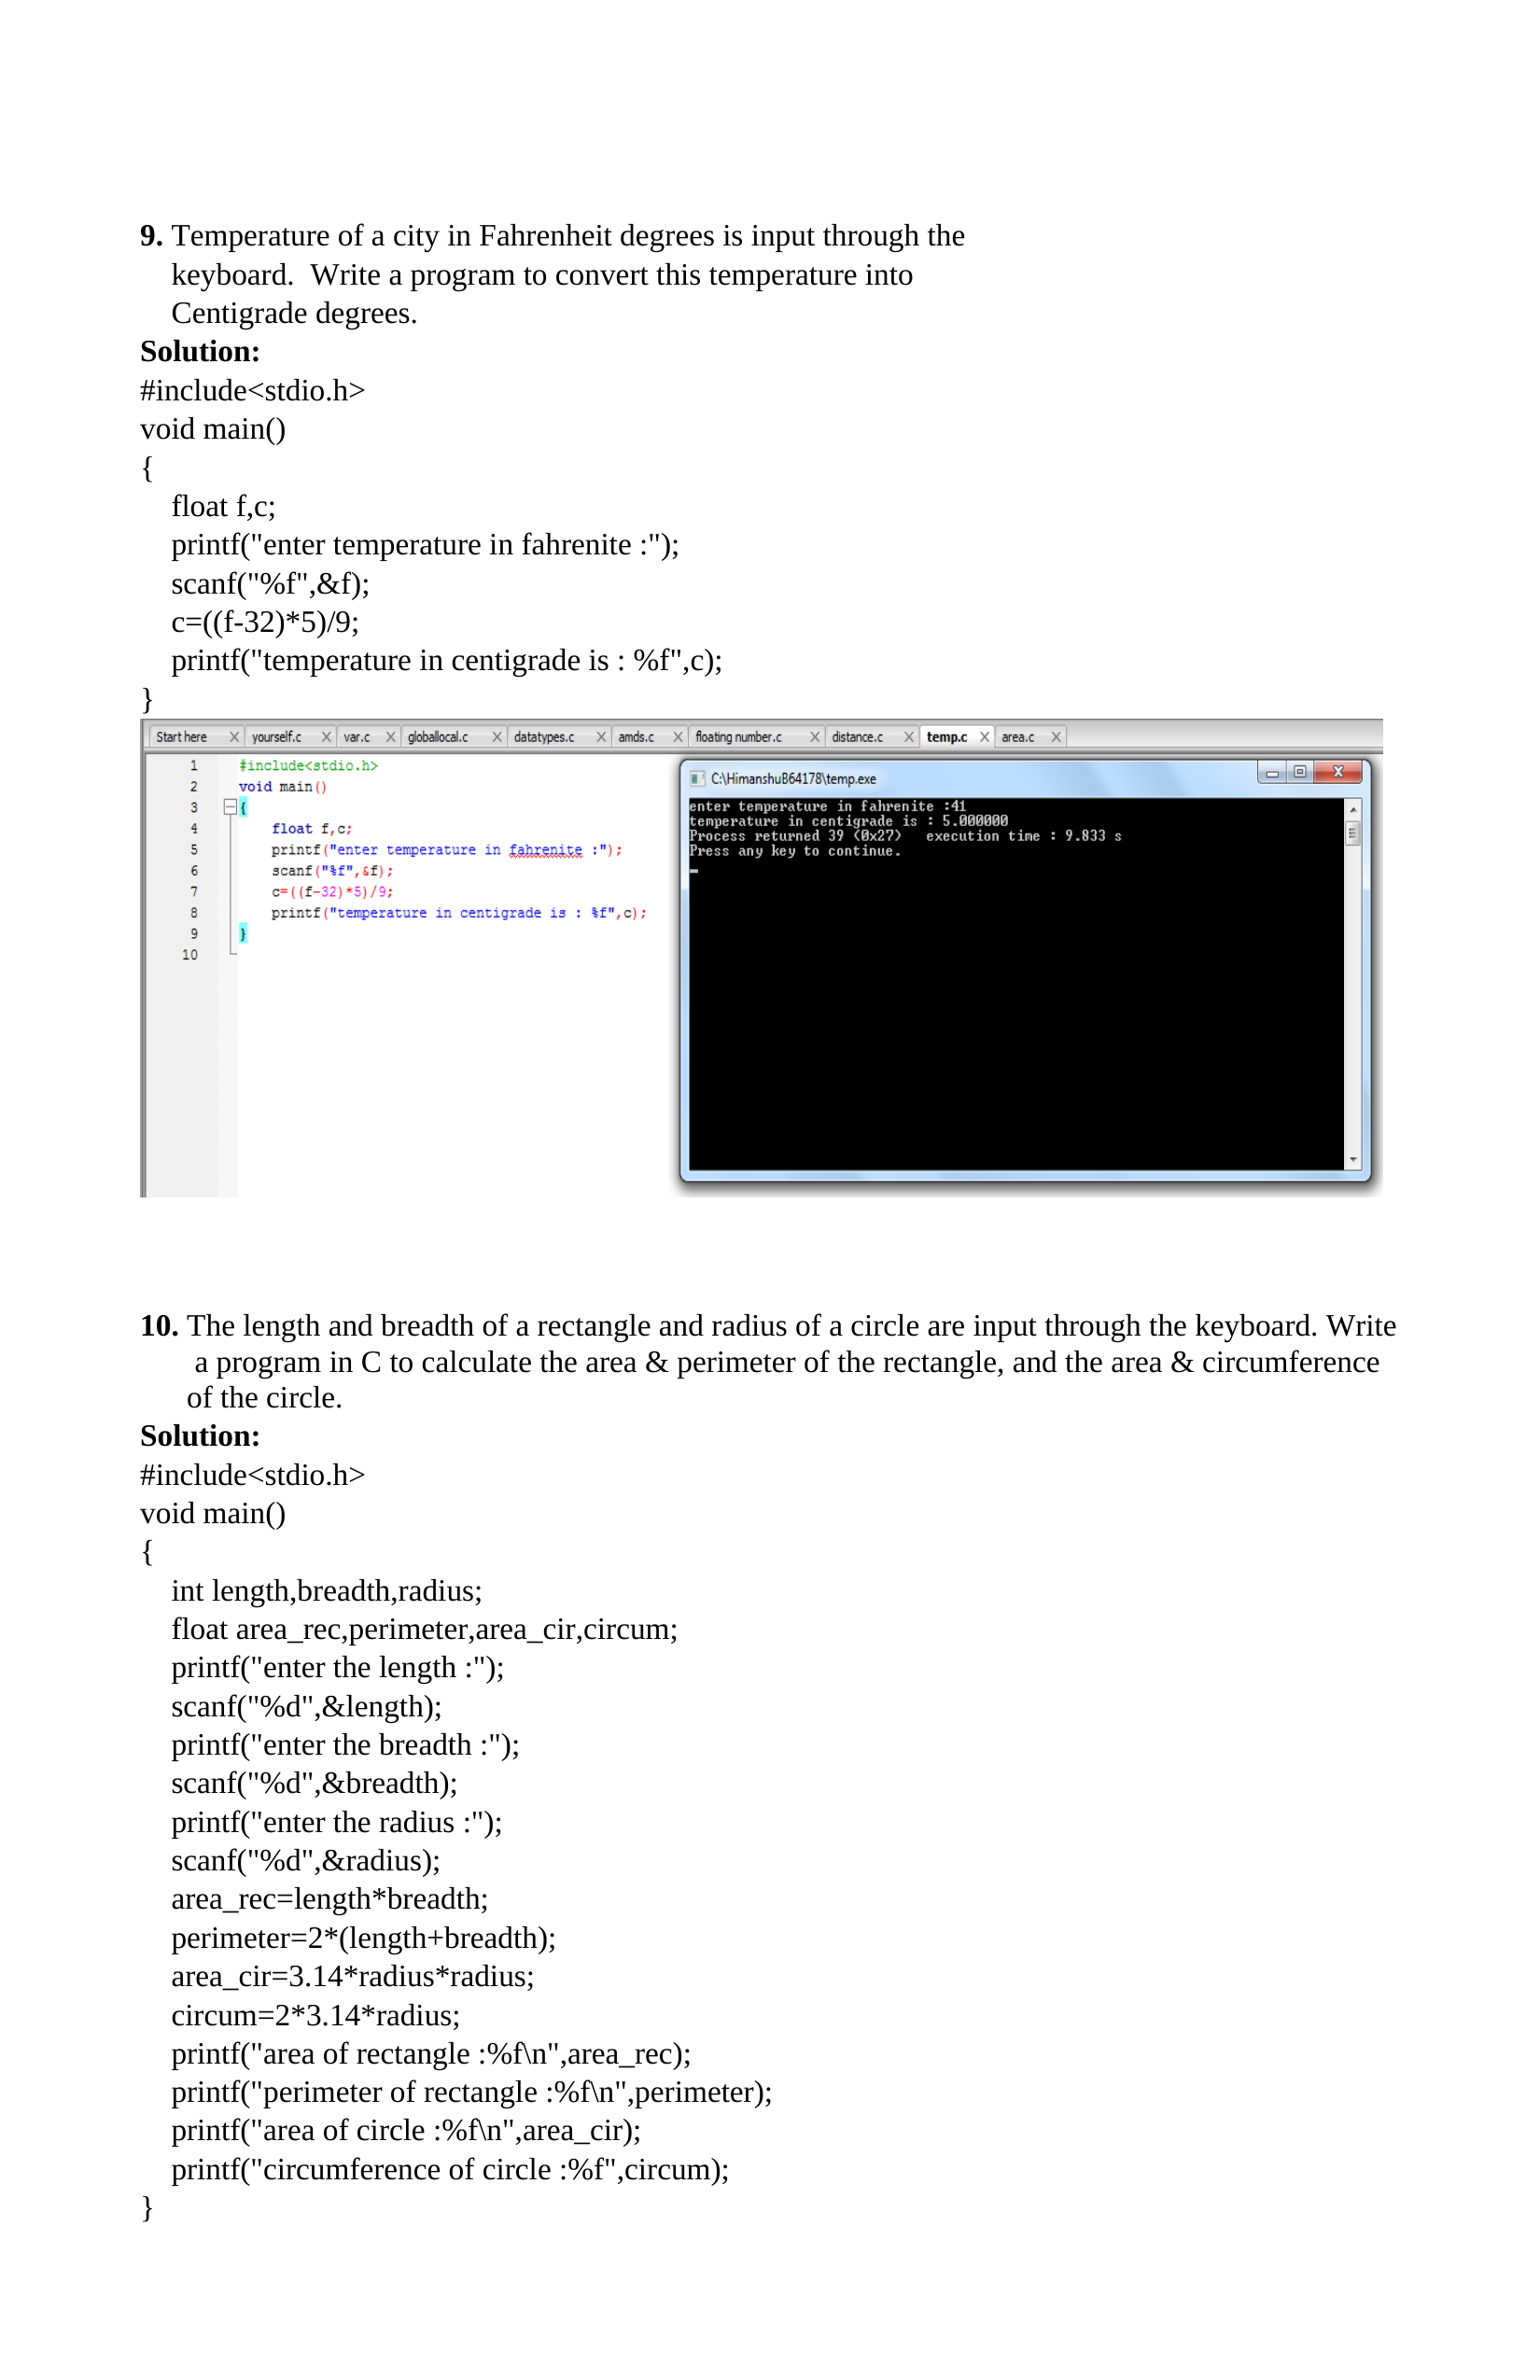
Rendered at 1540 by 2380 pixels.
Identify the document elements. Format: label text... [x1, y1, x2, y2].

text float area_rec,perimeter,area_cir,circum; [140, 1610, 990, 1645]
text printf("circumference of circle :%f",circum); [140, 2150, 990, 2186]
text scanf("%d",&breadth); [140, 1765, 990, 1800]
text } [140, 680, 990, 716]
text int length,breadth,radius; [140, 1572, 990, 1607]
text printf("enter the length :"); [140, 1649, 990, 1685]
text #include<stdio.h> [140, 371, 990, 407]
text printf("enter temperature in fahrenite :"); [140, 525, 990, 562]
text printf("temperature in centigrade is : %f",c); [140, 642, 990, 678]
text printf("perimeter of rectangle :%f\n",perimeter); [140, 2073, 990, 2109]
text perimeter=2*(length+breadth); [140, 1919, 990, 1954]
text keyboard. Write a program to convert this temperature into [140, 256, 990, 291]
picture [140, 719, 1383, 1197]
text printf("enter the radius :"); [140, 1803, 990, 1839]
text void main() [140, 410, 990, 446]
text circum=2*3.14*radius; [140, 1996, 990, 2032]
text { [140, 1533, 990, 1569]
text of the circle. [140, 1379, 1400, 1414]
text area_rec=length*breadth; [140, 1881, 990, 1916]
text scanf("%f",&f); [140, 565, 990, 600]
text float f,c; [140, 487, 990, 524]
text printf("area of rectangle :%f\n",area_rec); [140, 2035, 990, 2070]
text scanf("%d",&radius); [140, 1841, 990, 1878]
text c=((f-32)*5)/9; [140, 603, 990, 638]
text 9. Temperature of a city in Fahrenheit degrees is input through the [140, 217, 990, 253]
text Centigrade degrees. [140, 294, 990, 330]
text { [140, 449, 990, 484]
text Solution: [140, 333, 990, 369]
text Solution: [140, 1417, 990, 1453]
text #include<stdio.h> [140, 1456, 990, 1491]
text a program in C to calculate the area & perimeter of the rectangle, and the area & circumference [140, 1343, 1400, 1379]
text 10. The length and breadth of a rectangle and radius of a circle are input through the keyboard. Write [140, 1307, 1400, 1343]
text printf("enter the breadth :"); [140, 1726, 990, 1762]
text scanf("%d",&length); [140, 1687, 990, 1723]
text void main() [140, 1494, 990, 1530]
text area_cir=3.14*radius*radius; [140, 1957, 990, 1994]
text } [140, 2190, 990, 2225]
text printf("area of circle :%f\n",area_cir); [140, 2112, 990, 2148]
